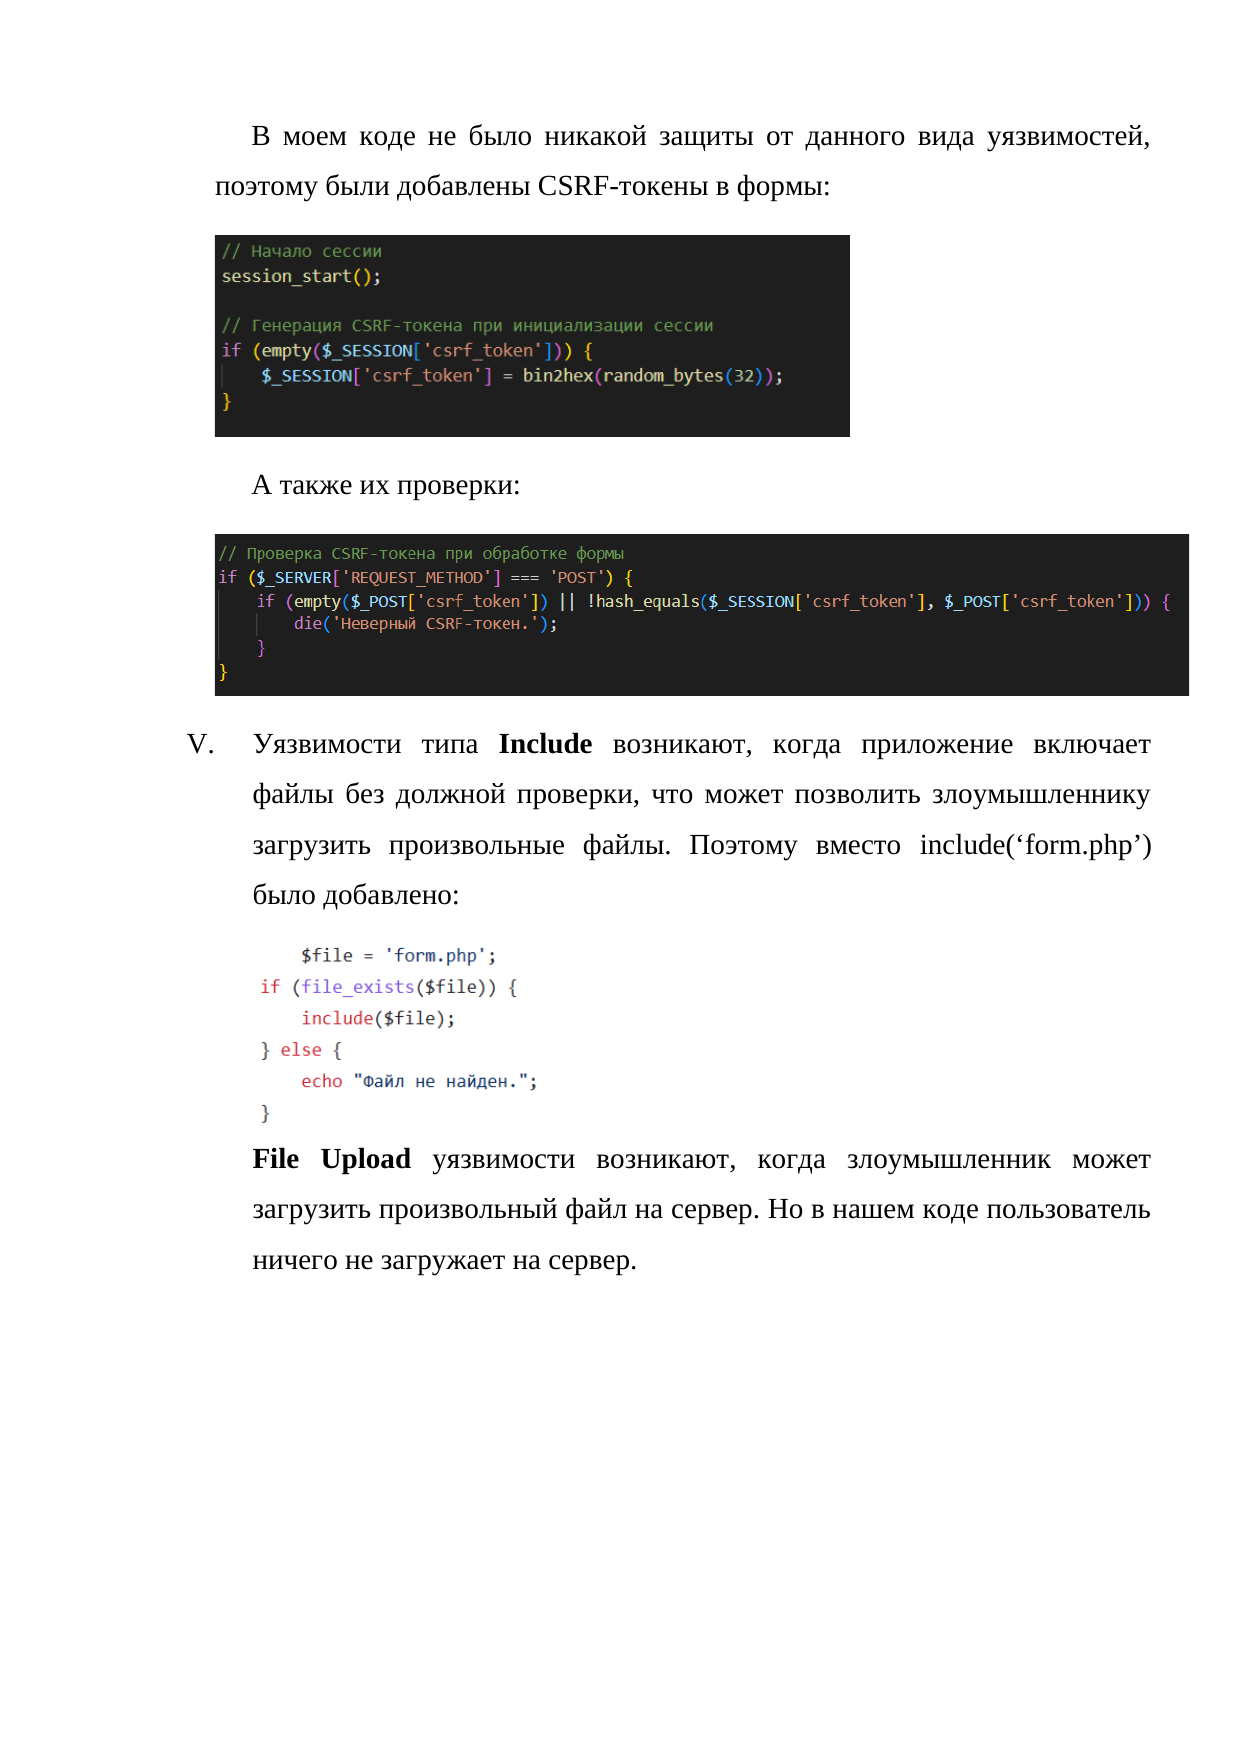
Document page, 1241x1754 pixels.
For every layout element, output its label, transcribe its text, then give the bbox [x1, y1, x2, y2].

list File Upload уязвимости возникают, когда злоумышленник может загрузить произвольный файл на сервер. Но в нашем коде пользователь ничего не загружает на сервер. [252, 1141, 1152, 1276]
picture [252, 927, 569, 1128]
picture [214, 235, 850, 437]
text А также их проверки: [215, 467, 1152, 501]
list Уязвимости типа Include возникают, когда приложение включает файлы без должной проверки, что может позволить злоумышленнику загрузить произвольные файлы. Поэтому вместо include(‘form.php’) было добавлено: [215, 726, 1152, 911]
text В моем коде не было никакой защиты от данного вида уязвимостей, поэтому были добавлены CSRF-токены в формы: [215, 118, 1152, 202]
picture [214, 534, 1190, 696]
